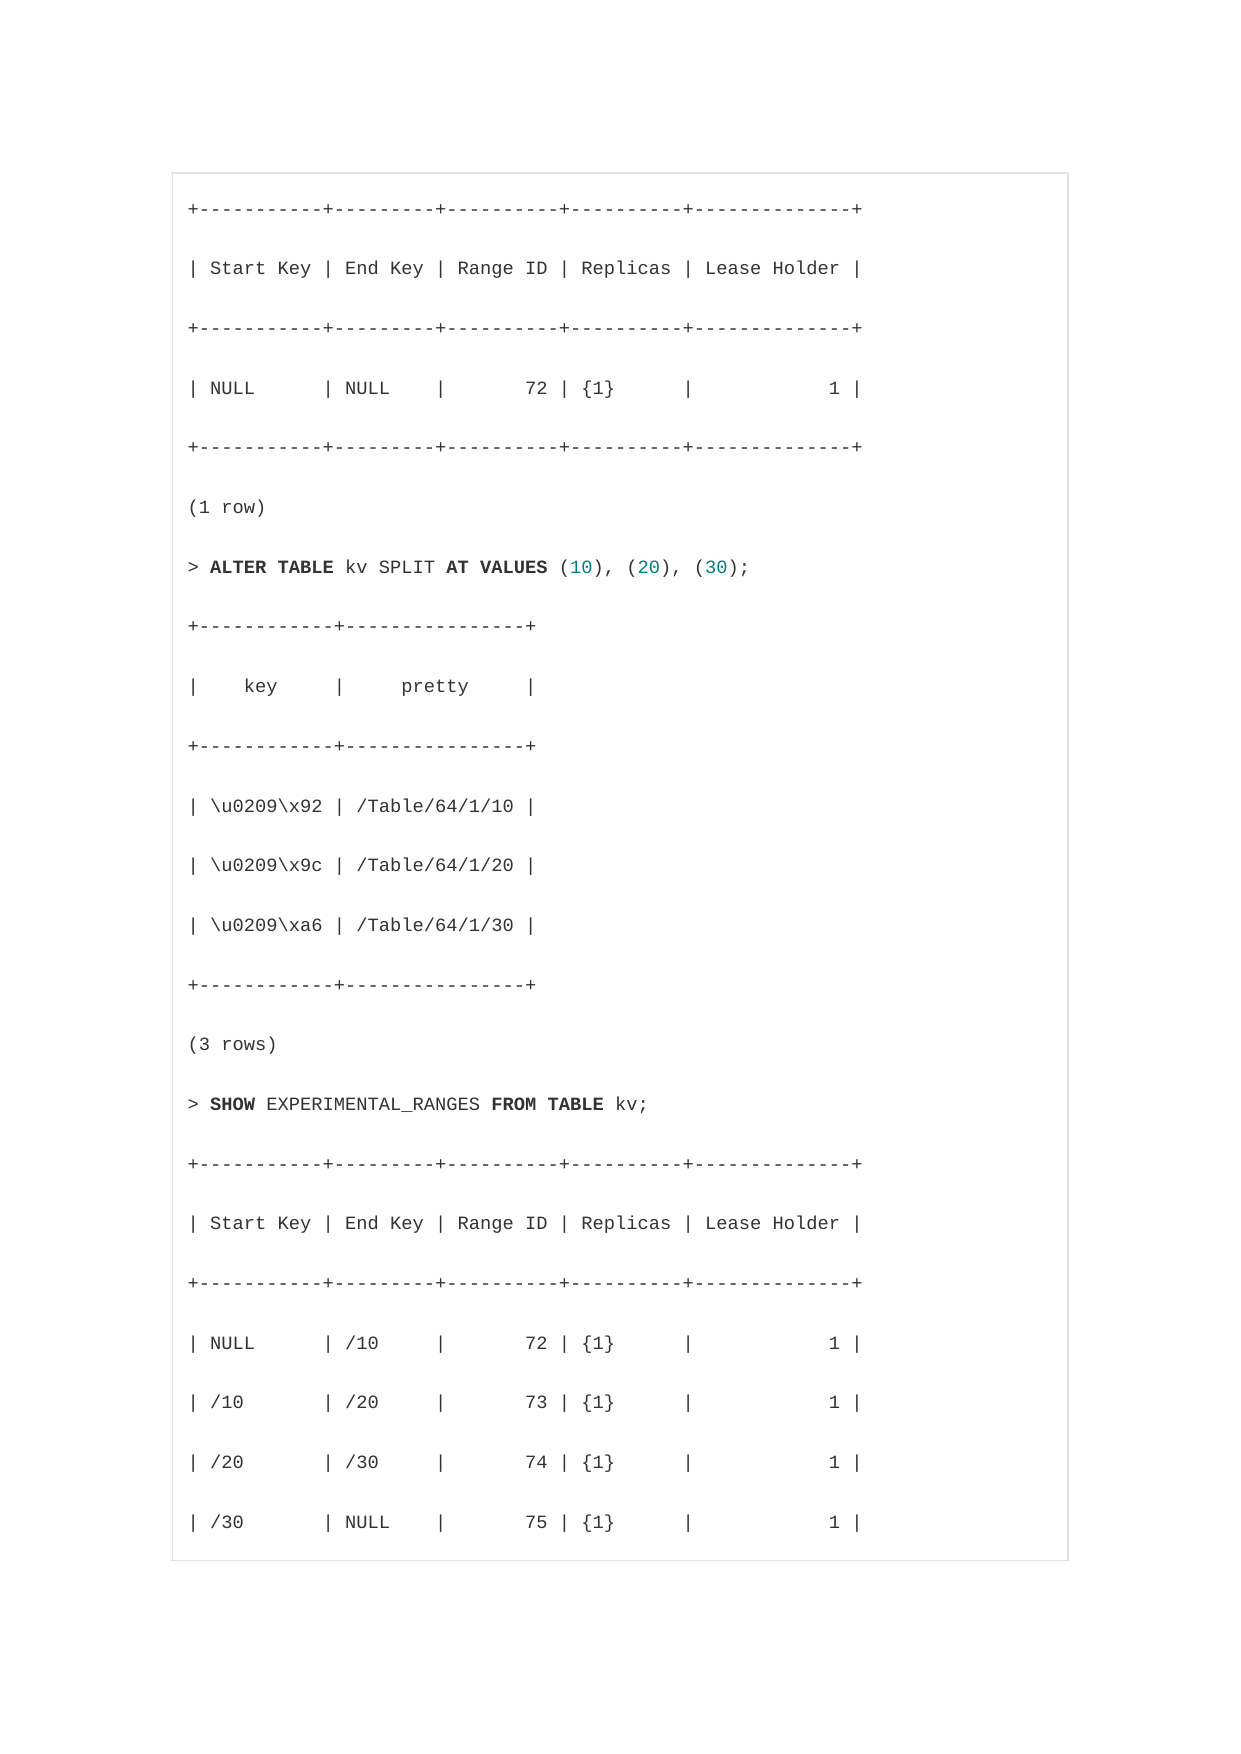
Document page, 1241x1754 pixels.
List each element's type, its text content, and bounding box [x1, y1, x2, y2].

text +------------+----------------+ [173, 590, 1067, 649]
text (3 rows) [173, 1008, 1067, 1067]
text | /10 | /20 | 73 | {1} | 1 | [173, 1366, 1067, 1425]
text | NULL | NULL | 72 | {1} | 1 | [173, 351, 1067, 411]
text +-----------+---------+----------+----------+--------------+ [173, 1127, 1067, 1187]
text > SHOW EXPERIMENTAL_RANGES FROM TABLE kv; [173, 1067, 1067, 1127]
text +-----------+---------+----------+----------+--------------+ [173, 174, 1067, 232]
text +-----------+---------+----------+----------+--------------+ [173, 411, 1067, 470]
text > ALTER TABLE kv SPLIT AT VALUES (10), (20), (30); [173, 530, 1067, 590]
text | \u0209\xa6 | /Table/64/1/30 | [173, 888, 1067, 948]
text +------------+----------------+ [173, 948, 1067, 1008]
text | Start Key | End Key | Range ID | Replicas | Lease Holder | [173, 232, 1067, 291]
text +------------+----------------+ [173, 709, 1067, 769]
text | \u0209\x9c | /Table/64/1/20 | [173, 828, 1067, 888]
text | /30 | NULL | 75 | {1} | 1 | [173, 1485, 1067, 1560]
text (1 row) [173, 470, 1067, 530]
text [173, 1246, 1067, 1306]
text | Start Key | End Key | Range ID | Replicas | Lease Holder | [173, 1187, 1067, 1246]
text | /20 | /30 | 74 | {1} | 1 | [173, 1425, 1067, 1485]
text | key | pretty | [173, 649, 1067, 709]
text +-----------+---------+----------+----------+--------------+ [173, 291, 1067, 351]
text | NULL | /10 | 72 | {1} | 1 | [173, 1306, 1067, 1366]
text | \u0209\x92 | /Table/64/1/10 | [173, 769, 1067, 828]
